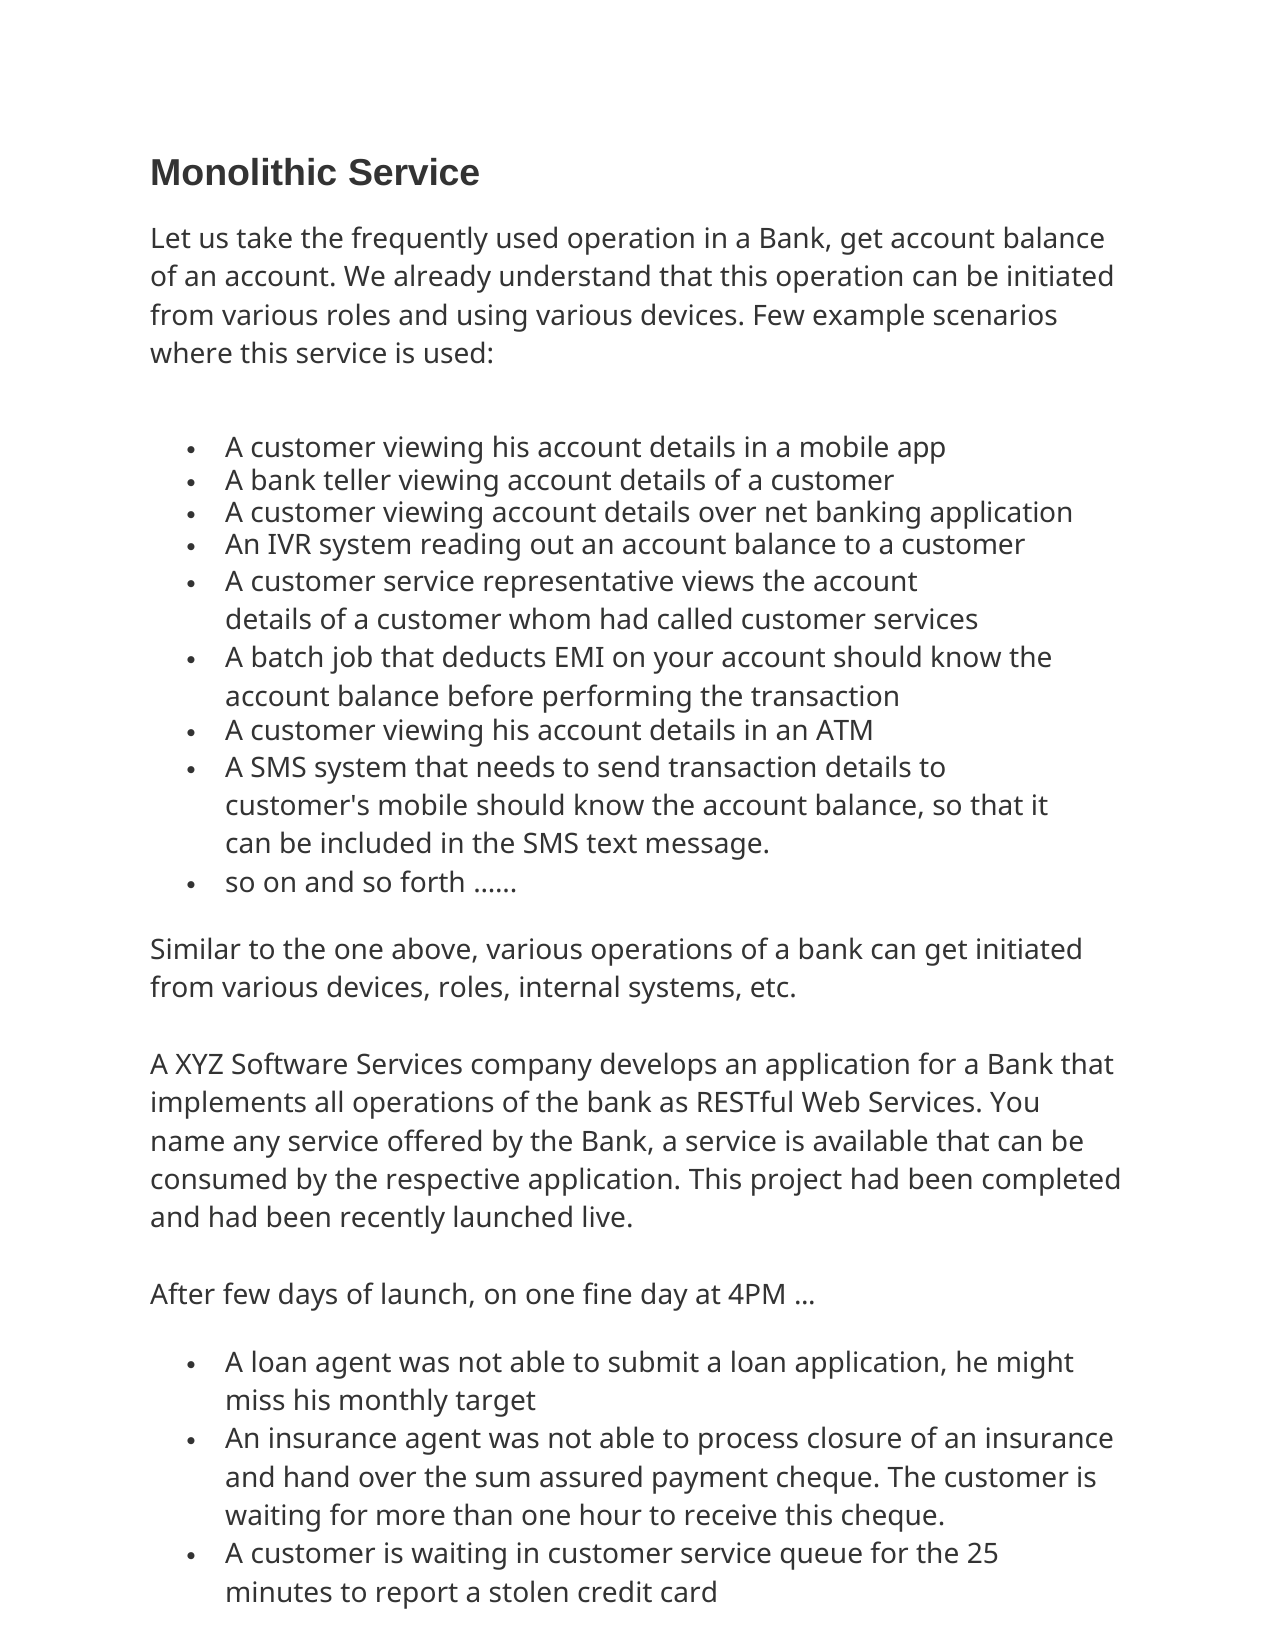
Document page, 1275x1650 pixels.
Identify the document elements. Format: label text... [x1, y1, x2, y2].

text Let us take the frequently used operation in a Bank, get account balance of an account. We already understand that this operation can be initiated from various roles and using various devices. Few example scenarios where this service is used: [150, 218, 1122, 371]
list A customer service representative views the account details of a customer whom had called customer services [187, 561, 1001, 638]
subtitle Monolithic Service [150, 150, 1200, 193]
list A customer viewing his account details in a mobile app [187, 432, 1200, 464]
list A loan agent was not able to submit a loan application, he might miss his monthly target [187, 1342, 1086, 1419]
list A customer viewing account details over net banking application [187, 497, 1200, 529]
list A batch job that deducts EMI on your account should know the account balance before performing the transaction [187, 638, 1109, 714]
list An IVR system reading out an account balance to a customer [187, 529, 1200, 561]
text Similar to the one above, various operations of a bank can get initiated from various devices, roles, internal systems, etc. [150, 929, 1122, 1006]
list An insurance agent was not able to process closure of an insurance and hand over the sum assured payment cheque. The customer is waiting for more than one hour to receive this cheque. [187, 1419, 1123, 1534]
list A bank teller viewing account details of a customer [187, 464, 1200, 496]
text After few days of launch, on one fine day at 4PM ... [150, 1274, 1200, 1313]
list A customer viewing his account details in an ATM [187, 714, 1200, 747]
list so on and so forth ...... [187, 862, 1200, 900]
list A customer is waiting in customer service queue for the 25 minutes to report a stolen credit card [187, 1534, 1091, 1610]
text A XYZ Software Services company develops an application for a Bank that implements all operations of the bank as RESTful Web Services. You name any service offered by the Bank, a service is available that can be consumed by the respective application. This project had been completed and had been recently launched live. [150, 1044, 1122, 1236]
list A SMS system that needs to send transaction details to customer's mobile should know the account balance, so that it can be included in the SMS text message. [187, 747, 1087, 862]
